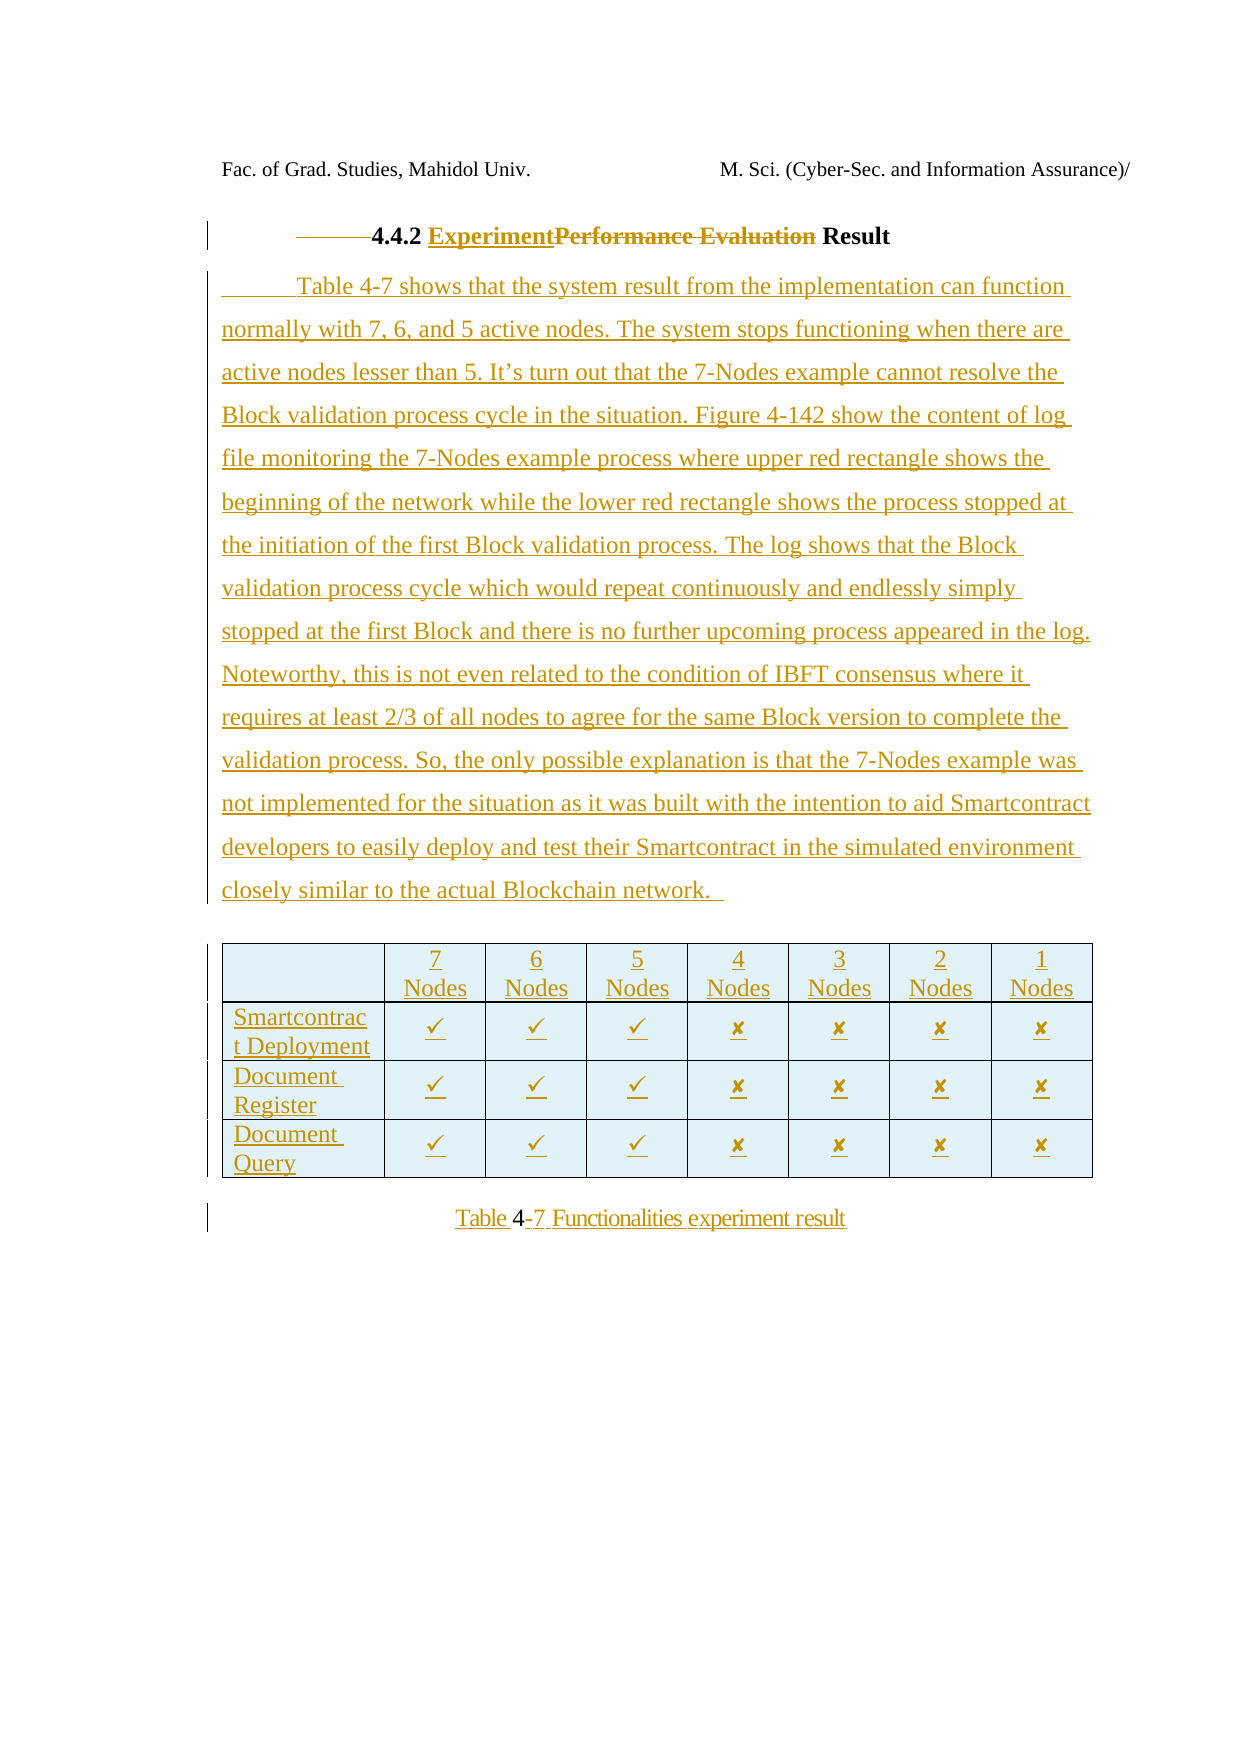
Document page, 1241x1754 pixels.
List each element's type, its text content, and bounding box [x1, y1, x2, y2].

subtitle 4.4.2 Result [296, 221, 1092, 250]
text 4 [209, 1203, 1092, 1232]
